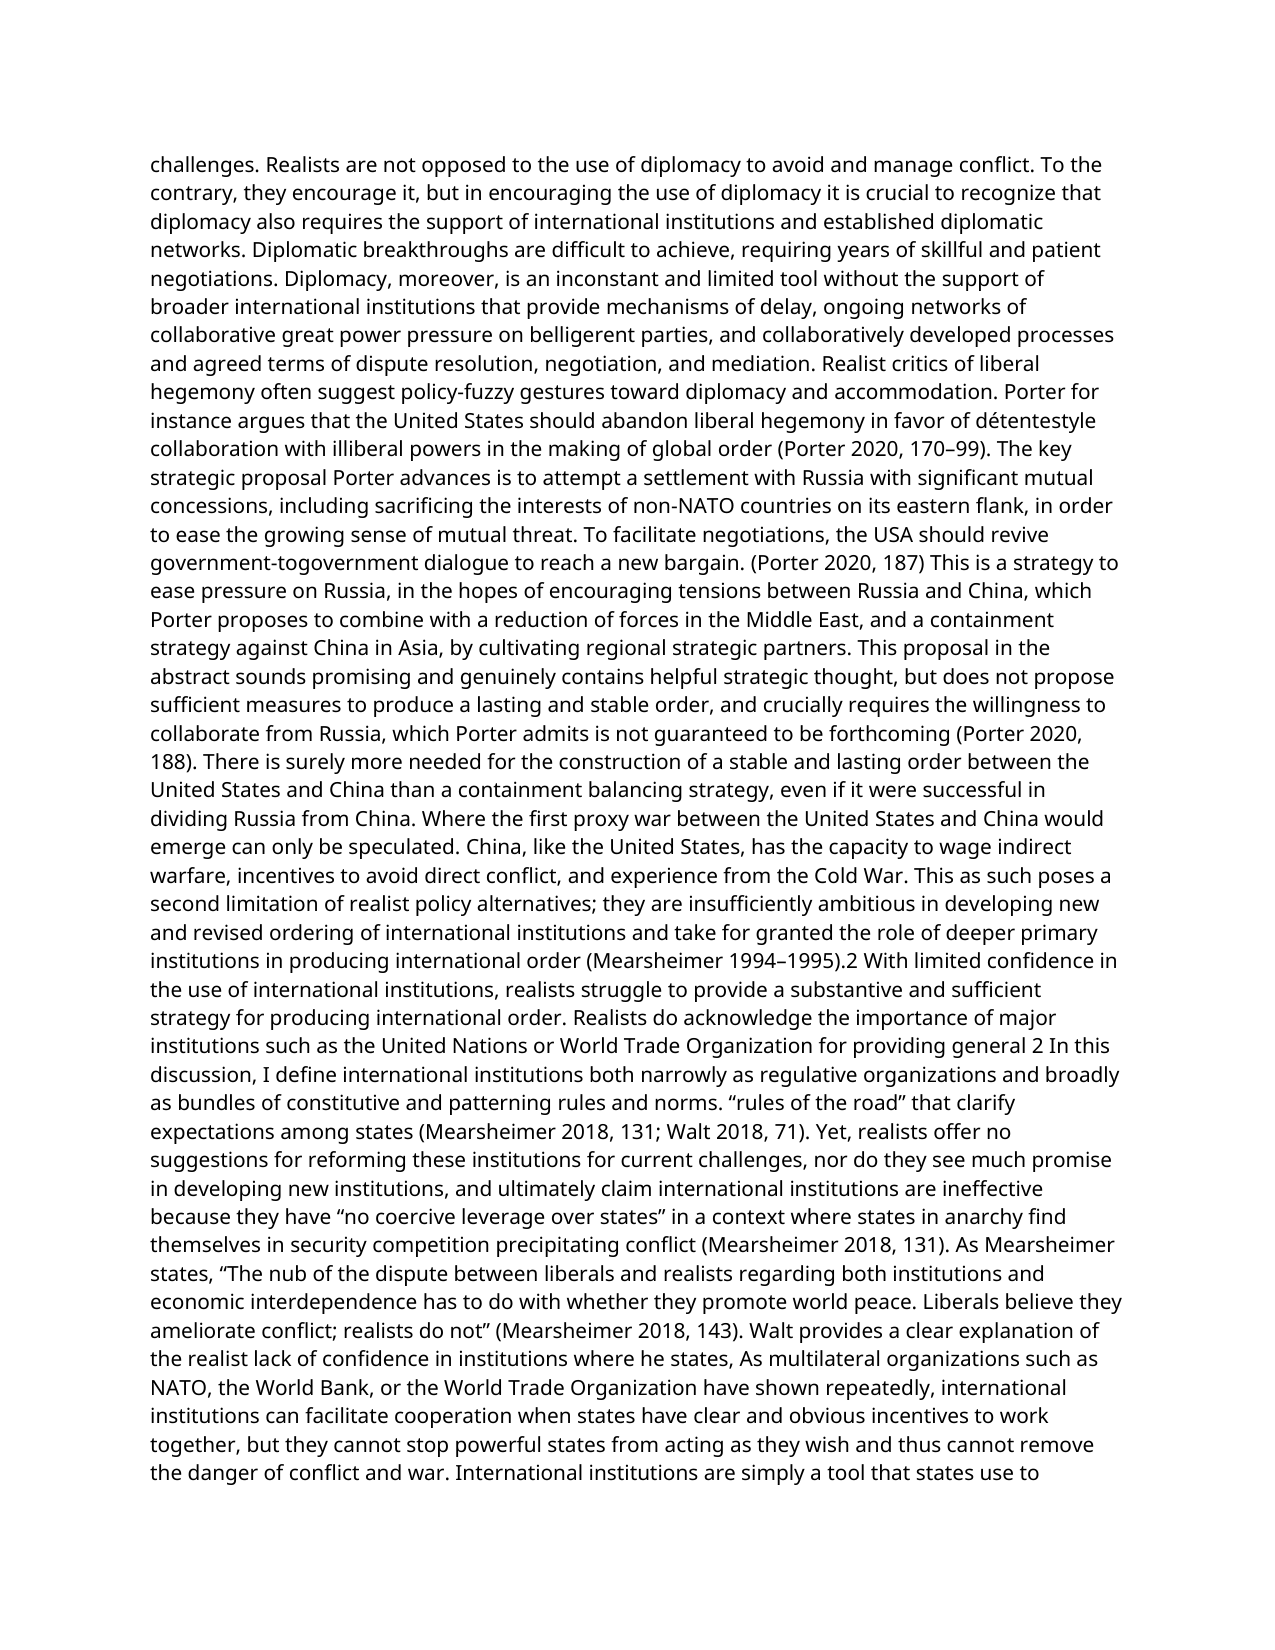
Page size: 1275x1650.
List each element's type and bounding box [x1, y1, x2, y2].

text [150, 150, 1125, 1487]
